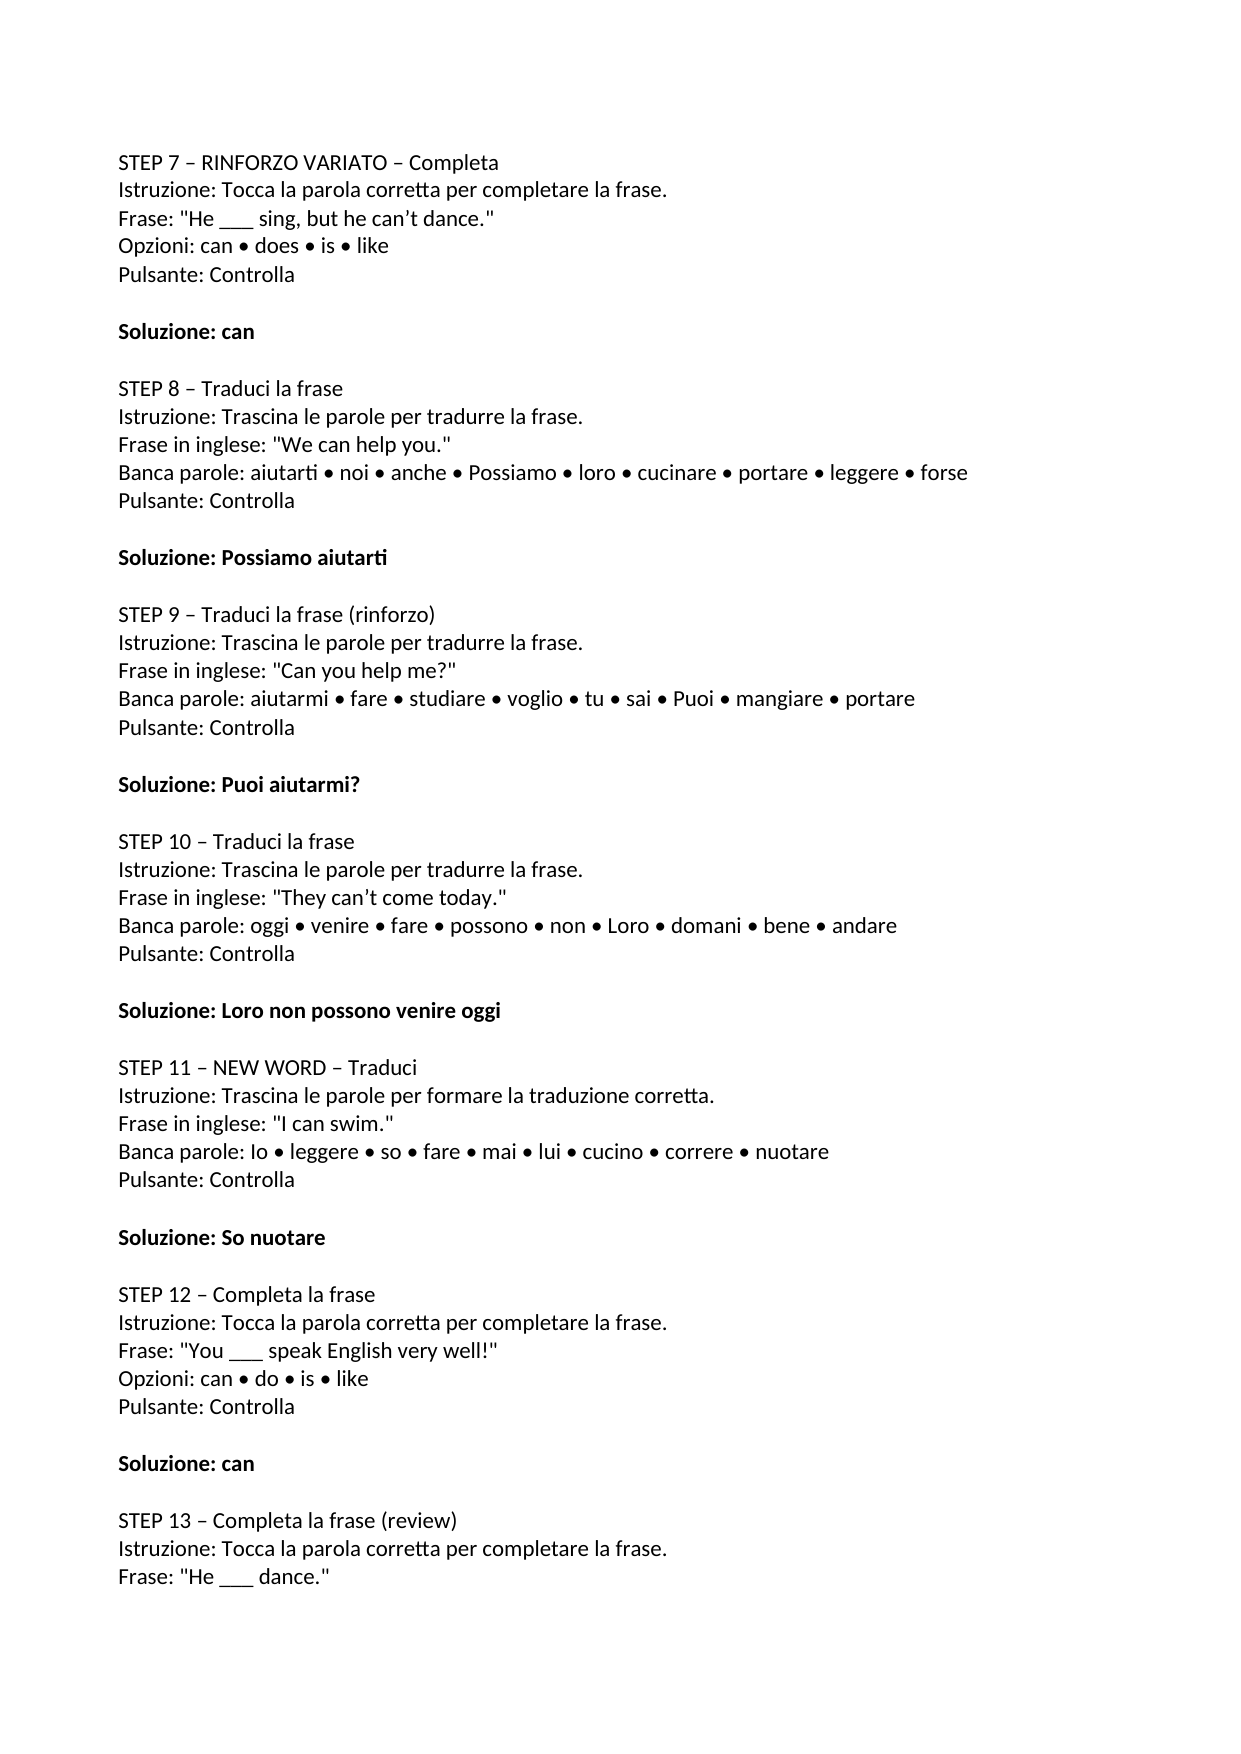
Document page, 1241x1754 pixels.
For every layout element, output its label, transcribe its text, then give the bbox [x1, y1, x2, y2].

text Soluzione: Loro non possono venire oggi [118, 996, 1122, 1024]
text Soluzione: Possiamo aiutarti [118, 543, 1122, 571]
text STEP 12 – Completa la frase Istruzione: Tocca la parola corretta per completare la frase. Frase: "You ___ speak English very well!" Opzioni: can • do • is • like Pulsante: Controlla [118, 1280, 1122, 1420]
text Soluzione: can [118, 1449, 1122, 1477]
text STEP 8 – Traduci la frase Istruzione: Trascina le parole per tradurre la frase. Frase in inglese: "We can help you." Banca parole: aiutarti • noi • anche • Possiamo • loro • cucinare • portare • leggere • forse Pulsante: Controlla [118, 374, 1122, 514]
text Soluzione: So nuotare [118, 1223, 1122, 1251]
text STEP 7 – RINFORZO VARIATO – Completa Istruzione: Tocca la parola corretta per completare la frase. Frase: "He ___ sing, but he can’t dance." Opzioni: can • does • is • like Pulsante: Controlla [118, 148, 1122, 288]
text STEP 11 – NEW WORD – Traduci Istruzione: Trascina le parole per formare la traduzione corretta. Frase in inglese: "I can swim." Banca parole: Io • leggere • so • fare • mai • lui • cucino • correre • nuotare Pulsante: Controlla [118, 1053, 1122, 1193]
text Soluzione: can [118, 317, 1122, 345]
text STEP 9 – Traduci la frase (rinforzo) Istruzione: Trascina le parole per tradurre la frase. Frase in inglese: "Can you help me?" Banca parole: aiutarmi • fare • studiare • voglio • tu • sai • Puoi • mangiare • portare Pulsante: Controlla [118, 601, 1122, 741]
text STEP 10 – Traduci la frase Istruzione: Trascina le parole per tradurre la frase. Frase in inglese: "They can’t come today." Banca parole: oggi • venire • fare • possono • non • Loro • domani • bene • andare Pulsante: Controlla [118, 827, 1122, 967]
text Soluzione: Puoi aiutarmi? [118, 770, 1122, 798]
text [118, 1506, 1122, 1590]
